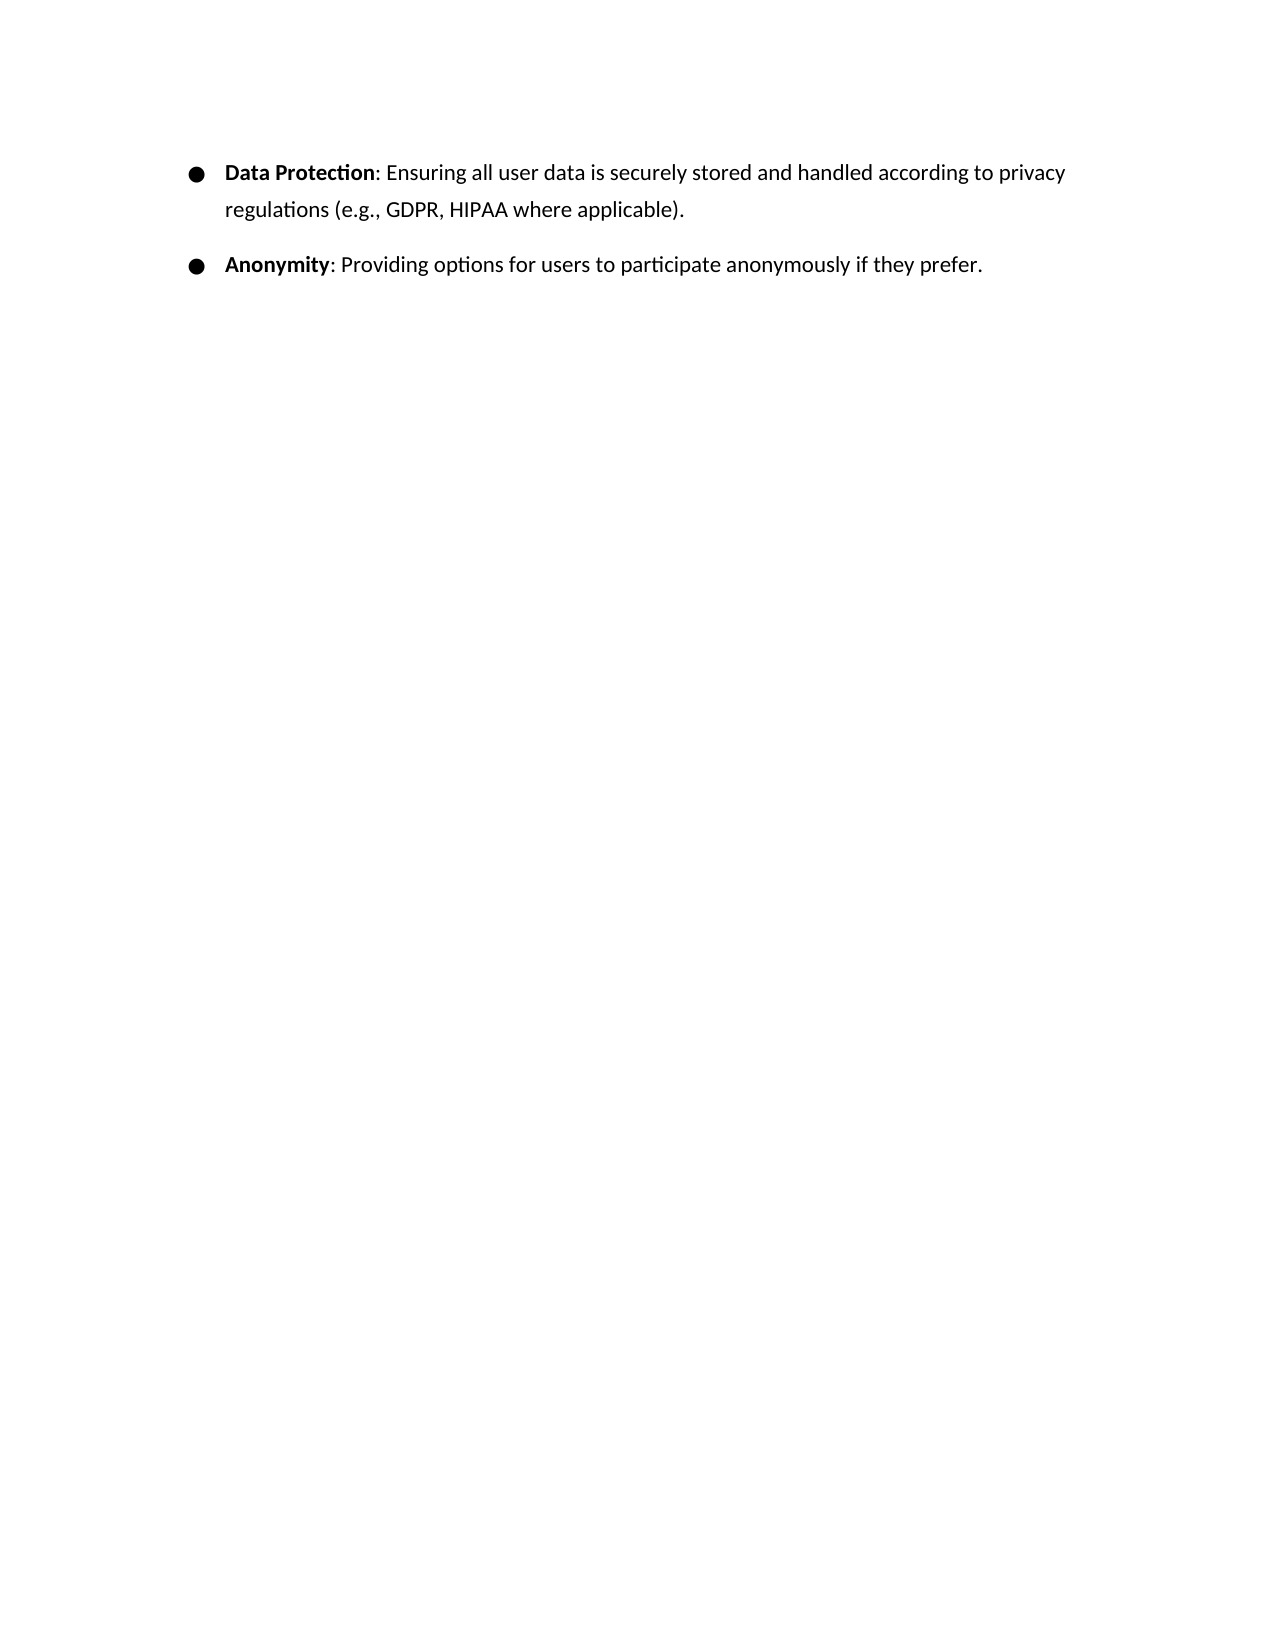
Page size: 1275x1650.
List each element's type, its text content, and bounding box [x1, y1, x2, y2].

list Data Protection: Ensuring all user data is securely stored and handled according to privacy regulations (e.g., GDPR, HIPAA where applicable). [187, 150, 1125, 223]
list Anonymity: Providing options for users to participate anonymously if they prefer. [187, 242, 1125, 284]
